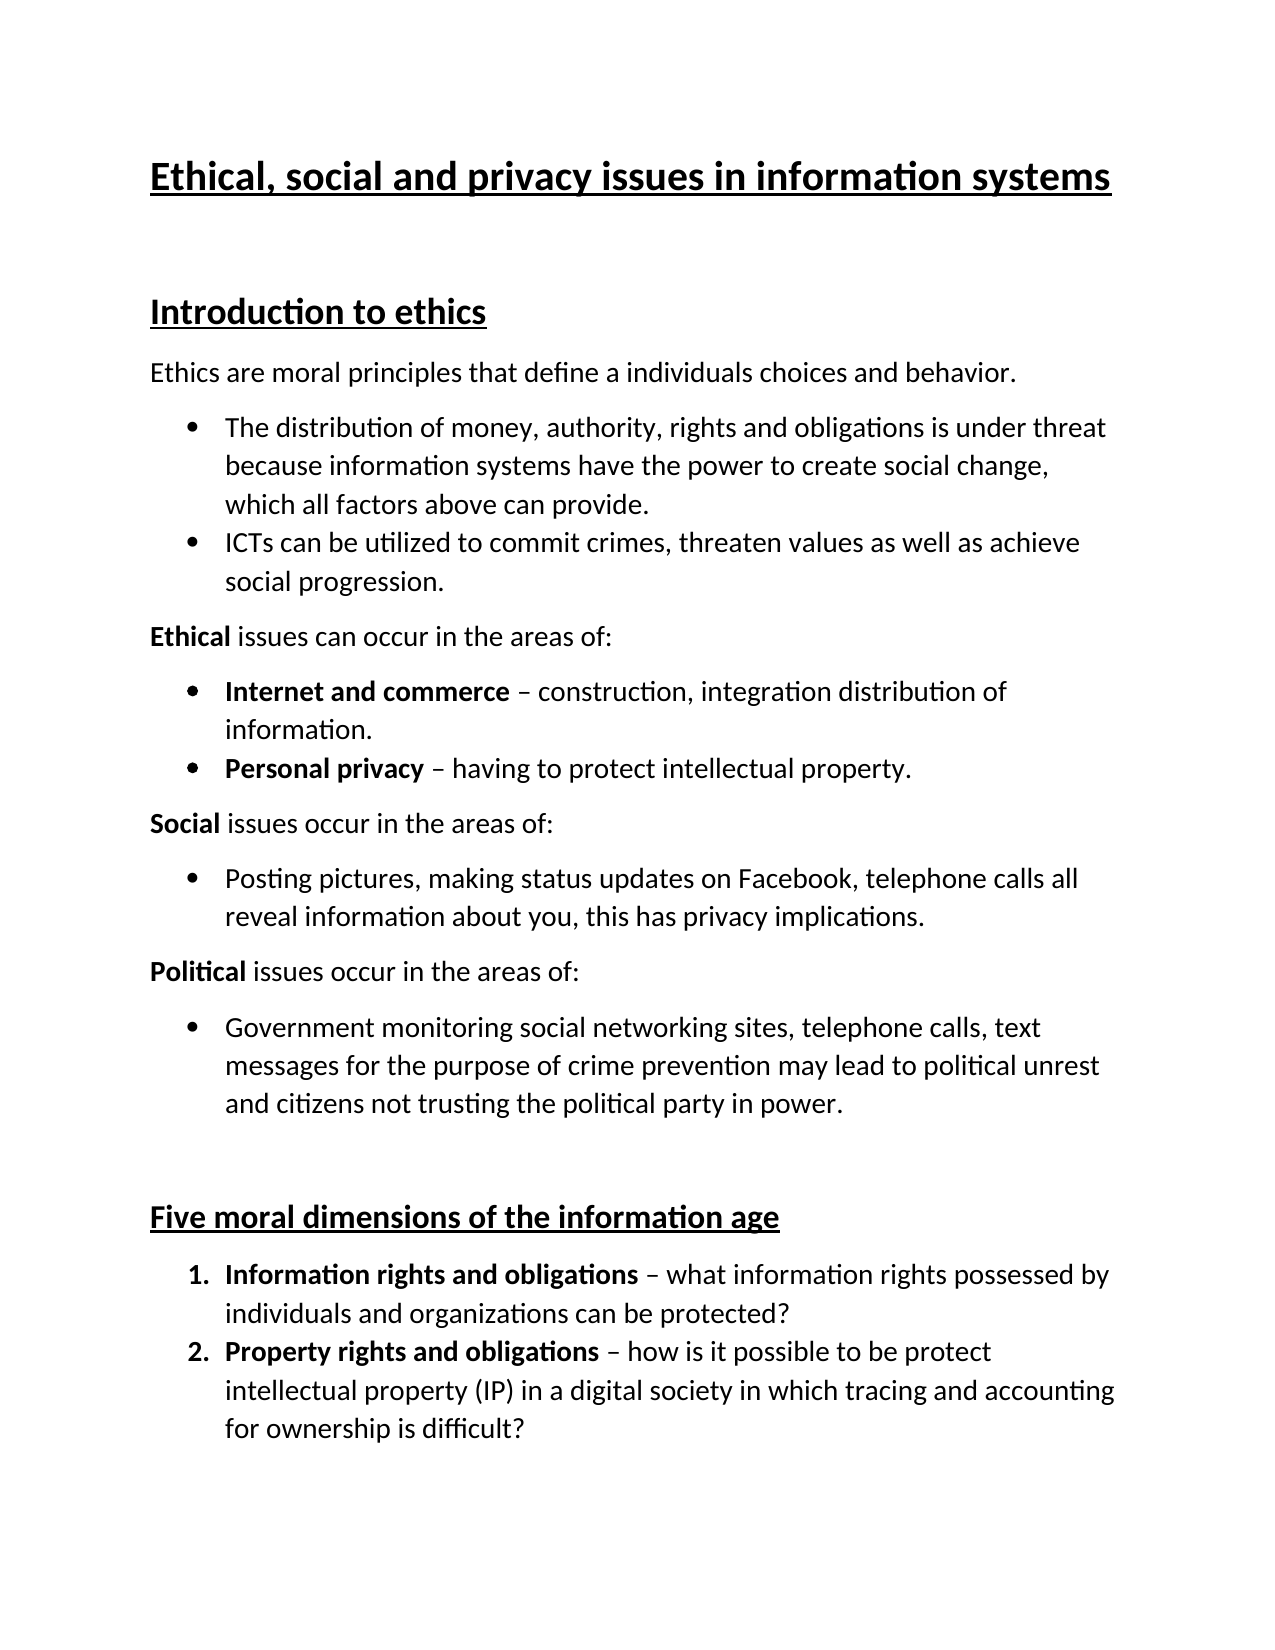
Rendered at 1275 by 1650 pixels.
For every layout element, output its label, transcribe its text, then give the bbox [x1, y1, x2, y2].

list Information rights and obligations – what information rights possessed by individuals and organizations can be protected? [187, 1256, 1125, 1330]
text Ethical issues can occur in the areas of: [150, 618, 1125, 653]
list ICTs can be utilized to commit crimes, threaten values as well as achieve social progression. [187, 524, 1125, 598]
list Posting pictures, making status updates on Facebook, telephone calls all reveal information about you, this has privacy implications. [187, 860, 1125, 934]
text Political issues occur in the areas of: [150, 953, 1125, 989]
list Internet and commerce – construction, integration distribution of information. [187, 673, 1125, 747]
list Property rights and obligations – how is it possible to be protect intellectual property (IP) in a digital society in which tracing and accounting for ownership is difficult? [187, 1333, 1125, 1446]
list Government monitoring social networking sites, telephone calls, text messages for the purpose of crime prevention may lead to political unrest and citizens not trusting the political party in power. [187, 1009, 1125, 1121]
text Five moral dimensions of the information age [150, 1196, 1125, 1236]
text Social issues occur in the areas of: [150, 805, 1125, 841]
list The distribution of money, authority, rights and obligations is under threat because information systems have the power to create social change, which all factors above can provide. [187, 409, 1125, 521]
text Introduction to ethics [150, 288, 1125, 333]
text Ethical, social and privacy issues in information systems [150, 150, 1125, 201]
list Personal privacy – having to protect intellectual property. [187, 750, 1125, 785]
text Ethics are moral principles that define a individuals choices and behavior. [150, 354, 1125, 389]
